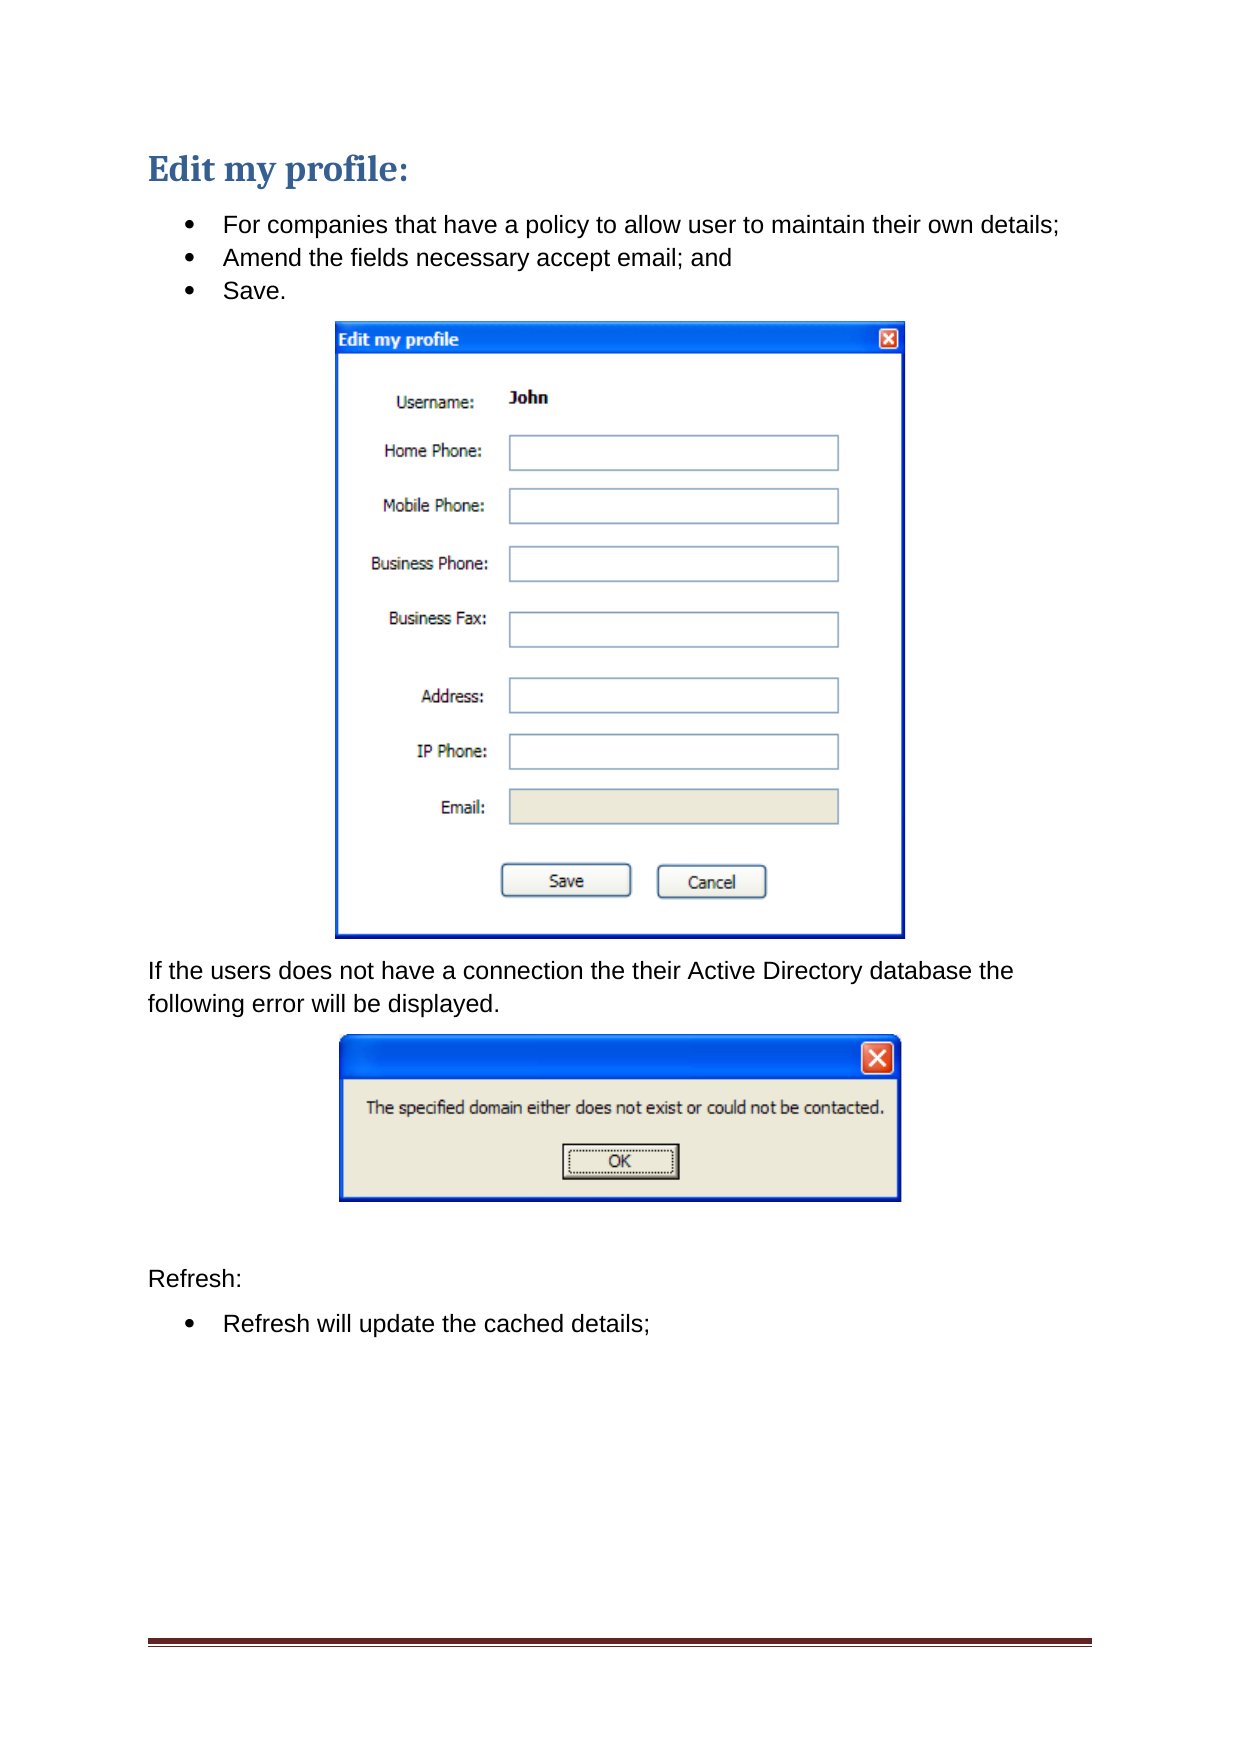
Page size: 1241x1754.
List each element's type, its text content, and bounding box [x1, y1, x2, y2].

subtitle Edit my profile: [148, 148, 1092, 191]
text Refresh: [148, 1264, 1092, 1292]
list Save. [185, 276, 1092, 305]
list Amend the fields necessary accept email; and [185, 243, 1092, 272]
list Refresh will update the cached details; [185, 1309, 1092, 1338]
text If the users does not have a connection the their Active Directory database the following error will be displayed. [148, 956, 1092, 1018]
picture [339, 1034, 902, 1202]
picture [335, 321, 906, 939]
list For companies that have a policy to allow user to maintain their own details; [185, 210, 1092, 239]
